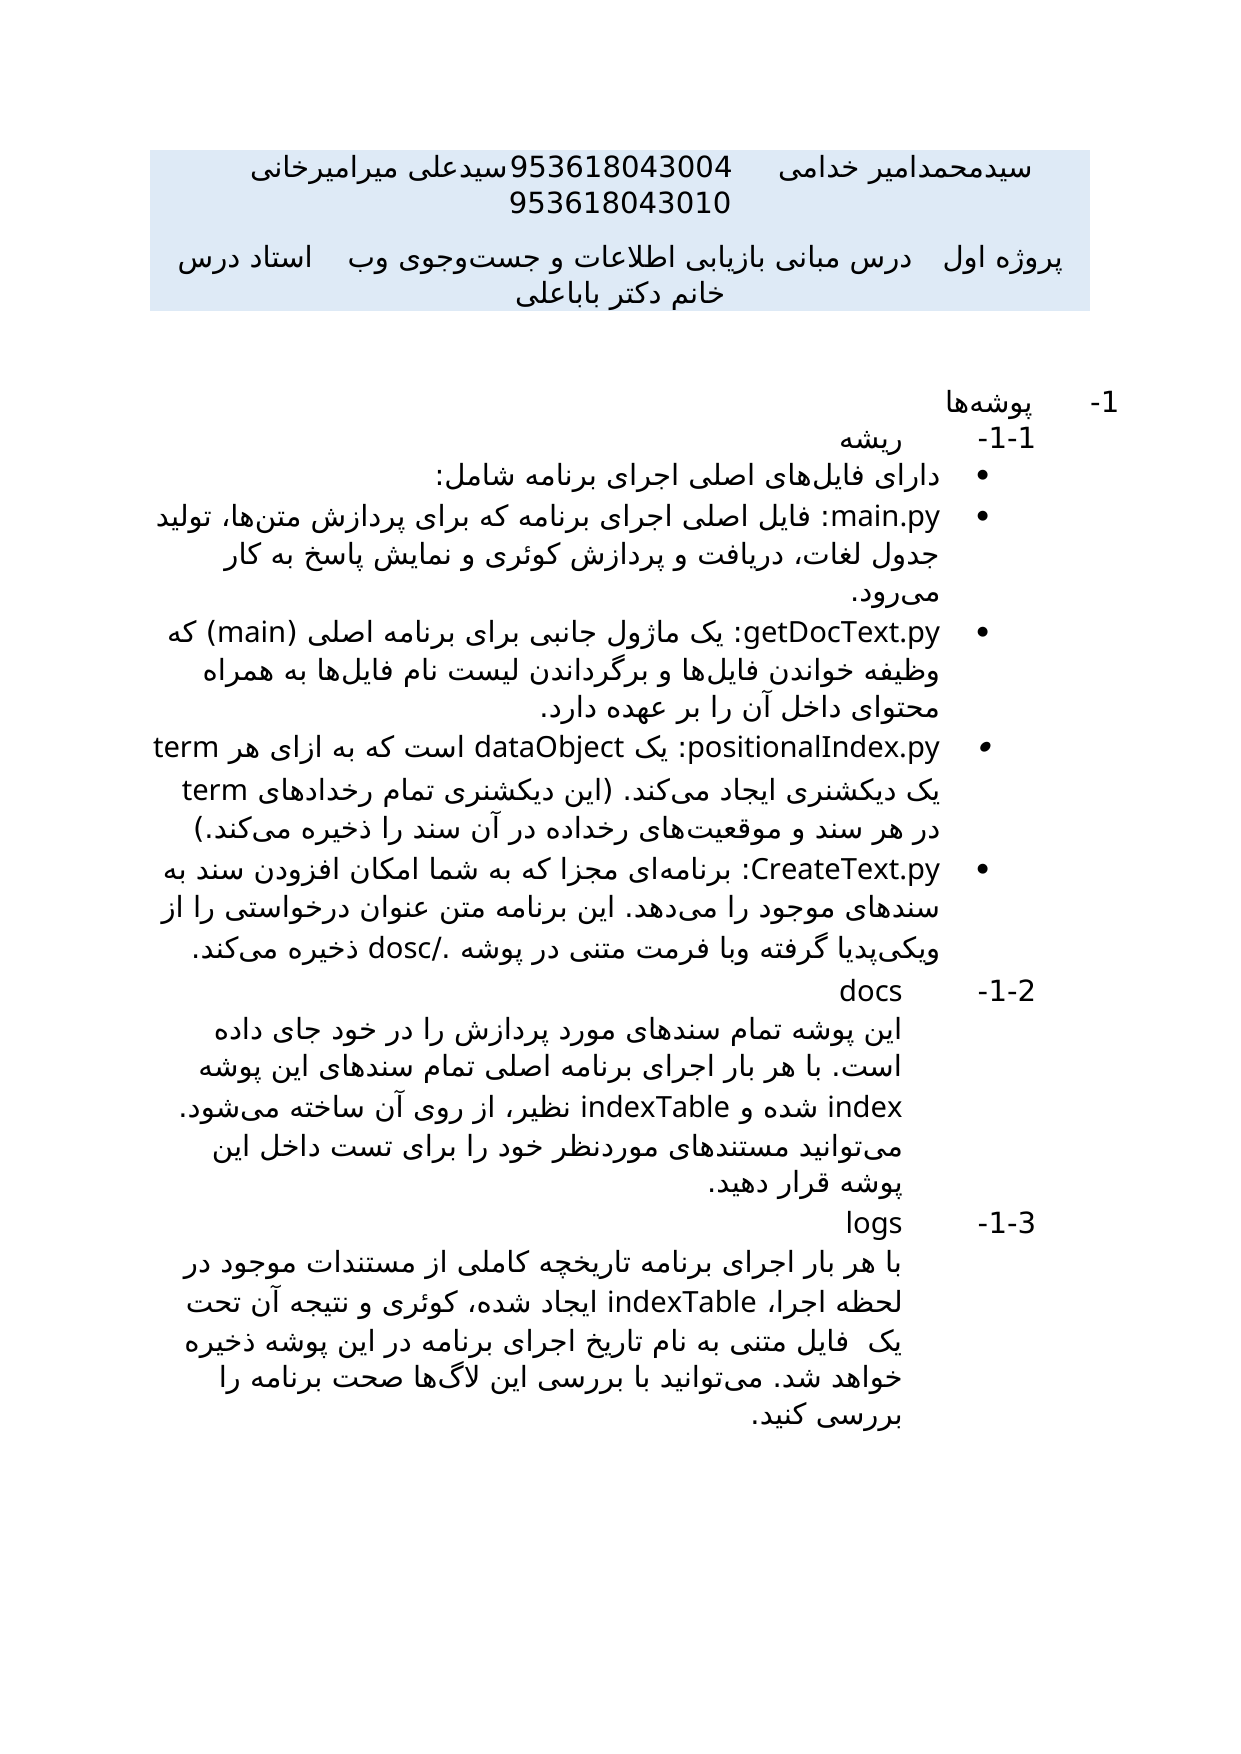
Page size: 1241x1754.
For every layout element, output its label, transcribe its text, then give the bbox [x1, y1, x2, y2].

list پوشه‌ها [150, 385, 1090, 419]
list logs [150, 1202, 978, 1242]
list positionalIndex.py: یک dataObject است که به ازای هر term یک دیکشنری ایجاد می‌کند. (این دیکشنری تمام رخدادهای term در هر سند و موقعیت‌های رخداده در آن سند را ذخیره می‌کند.) [150, 727, 978, 845]
list getDocText.py: یک ماژول جانبی برای برنامه اصلی (main) که وظیفه خواندن فایل‌ها و برگرداندن لیست نام فایل‌ها به همراه محتوای داخل آن را بر عهده دارد. [150, 611, 978, 724]
list main.py: فایل اصلی اجرای برنامه که برای پردازش متن‌ها، تولید جدول لغات، دریافت و پردازش کوئری و نمایش پاسخ به کار ‌می‌رود. [150, 495, 978, 608]
list CreateText.py: برنامه‌ای مجزا که به شما امکان افزودن سند به سندهای موجود را می‌دهد. این برنامه متن عنوان درخواستی را از ویکی‌پدیا گرفته وبا فرمت متنی در پوشه ./dosc ذخیره می‌کند. [150, 848, 978, 967]
list این پوشه تمام سندهای مورد پردازش را در خود جای داده است. با هر بار اجرای برنامه اصلی تمام سندهای این پوشه index شده و indexTable نظیر، از روی آن ساخته می‌شود. می‌توانید مستندهای موردنظر خود را برای تست داخل این پوشه قرار دهید. [150, 1013, 903, 1199]
list با هر بار اجرای برنامه تاریخچه کاملی از مستندات موجود در لحظه اجرا، indexTable ایجاد شده، کوئری و نتیجه آن تحت یک فایل متنی به نام تاریخ اجرای برنامه در این پوشه ذخیره خواهد شد. می‌توانید با بررسی این لاگ‌ها صحت برنامه را بررسی کنید. [150, 1245, 903, 1431]
list دارای فایل‌های اصلی اجرای برنامه شامل: [150, 458, 978, 492]
list ریشه [150, 422, 978, 456]
text سیدمحمدامیر خدامی 953618043004 سیدعلی میرامیرخانی 953618043010 [150, 150, 1090, 221]
text پروژه اول درس مبانی بازیابی اطلاعات و جست‌وجوی وب استاد درس خانم دکتر باباعلی [150, 240, 1090, 311]
list docs [150, 970, 978, 1009]
